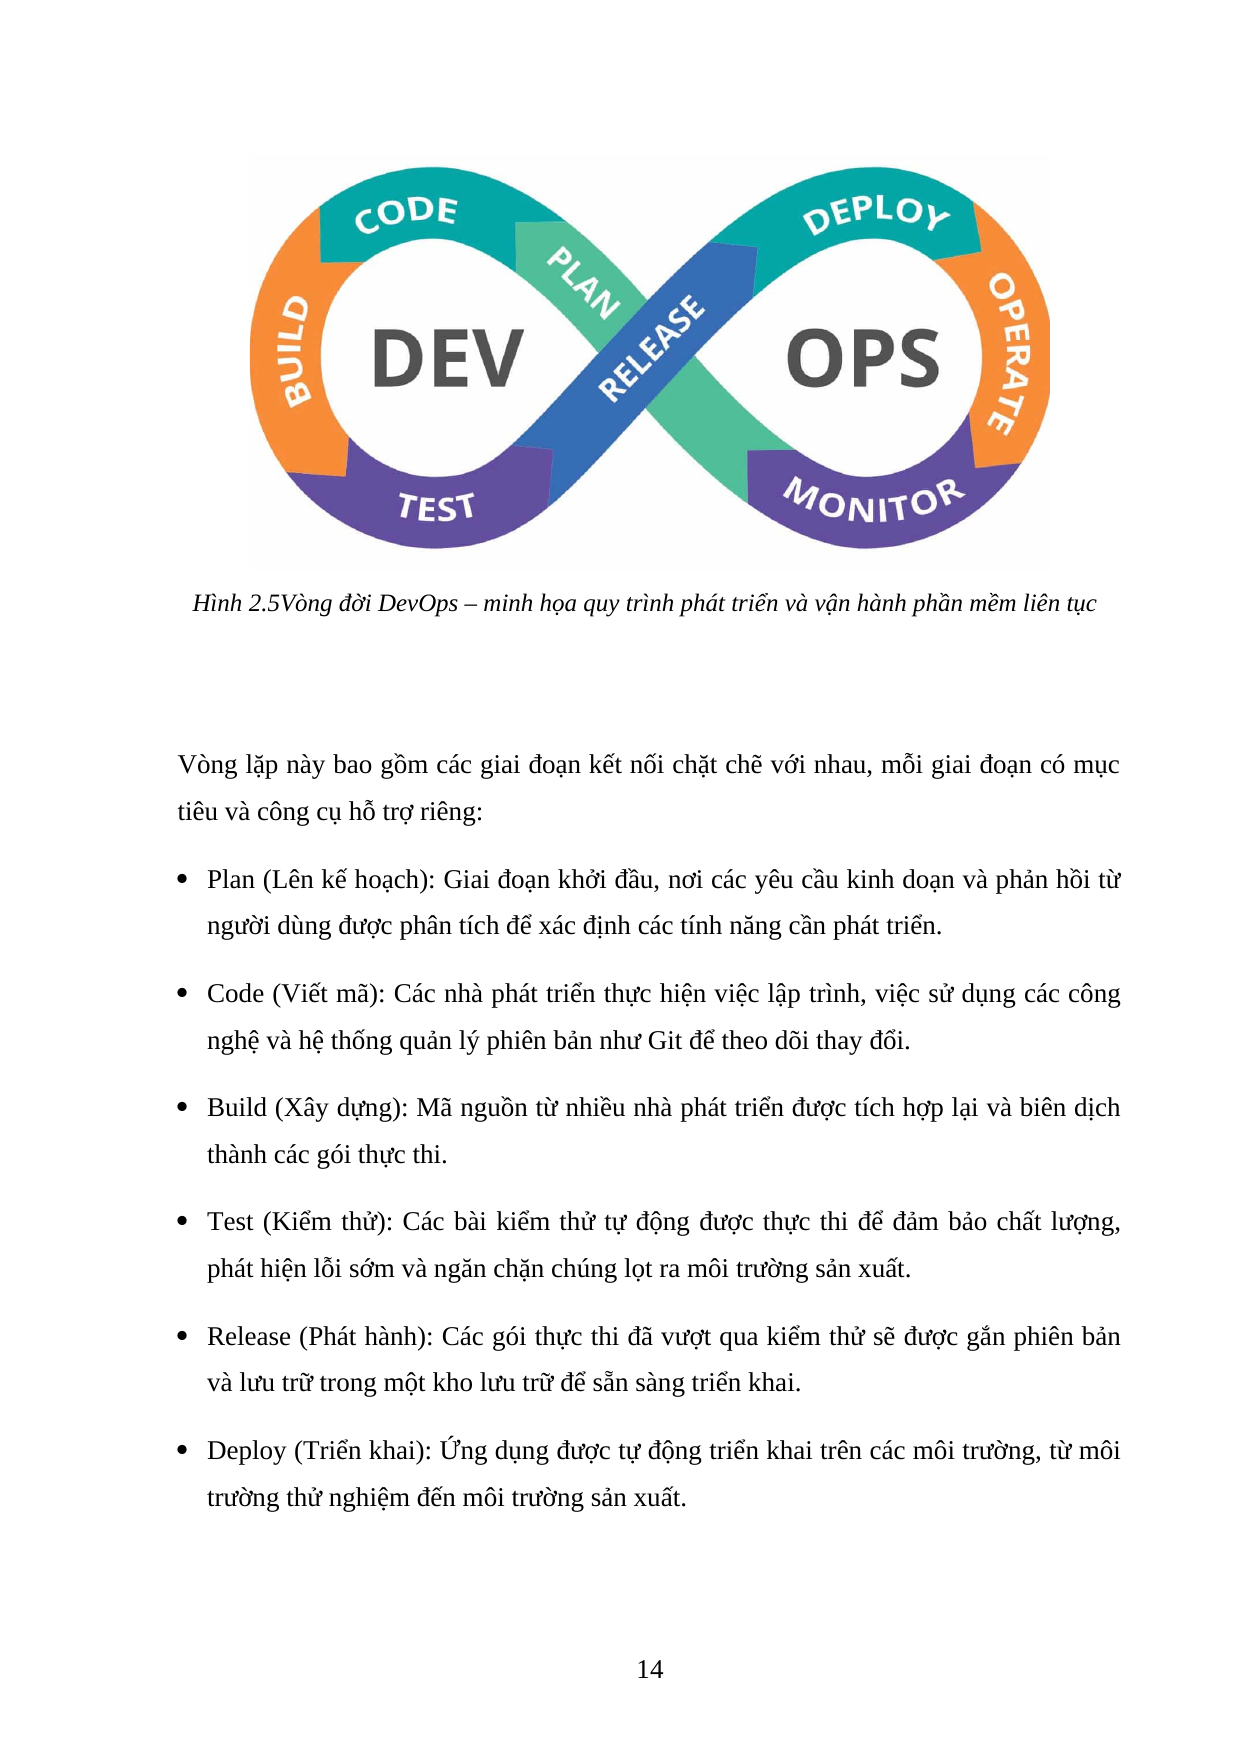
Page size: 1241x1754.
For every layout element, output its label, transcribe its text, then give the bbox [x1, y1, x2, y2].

text Test (Kiểm thử): Các bài kiểm thử tự động được thực thi để đảm bảo chất lượng, phát hiện lỗi sớm và ngăn chặn chúng lọt ra môi trường sản xuất. [177, 1206, 1122, 1283]
text Code (Viết mã): Các nhà phát triển thực hiện việc lập trình, việc sử dụng các công nghệ và hệ thống quản lý phiên bản như Git để theo dõi thay đổi. [177, 977, 1122, 1055]
text Plan (Lên kế hoạch): Giai đoạn khởi đầu, nơi các yêu cầu kinh doạn và phản hồi từ người dùng được phân tích để xác định các tính năng cần phát triển. [177, 863, 1122, 941]
text Vòng lặp này bao gồm các giai đoạn kết nối chặt chẽ với nhau, mỗi giai đoạn có mục tiêu và công cụ hỗ trợ riêng: [177, 748, 1122, 826]
text Deploy (Triển khai): Ứng dụng được tự động triển khai trên các môi trường, từ môi trường thử nghiệm đến môi trường sản xuất. [177, 1434, 1122, 1512]
text Release (Phát hành): Các gói thực thi đã vượt qua kiểm thử sẽ được gắn phiên bản và lưu trữ trong một kho lưu trữ để sẵn sàng triển khai. [177, 1320, 1122, 1398]
text Build (Xây dựng): Mã nguồn từ nhiều nhà phát triển được tích hợp lại và biên dịch thành các gói thực thi. [177, 1091, 1122, 1169]
picture [249, 155, 1050, 571]
